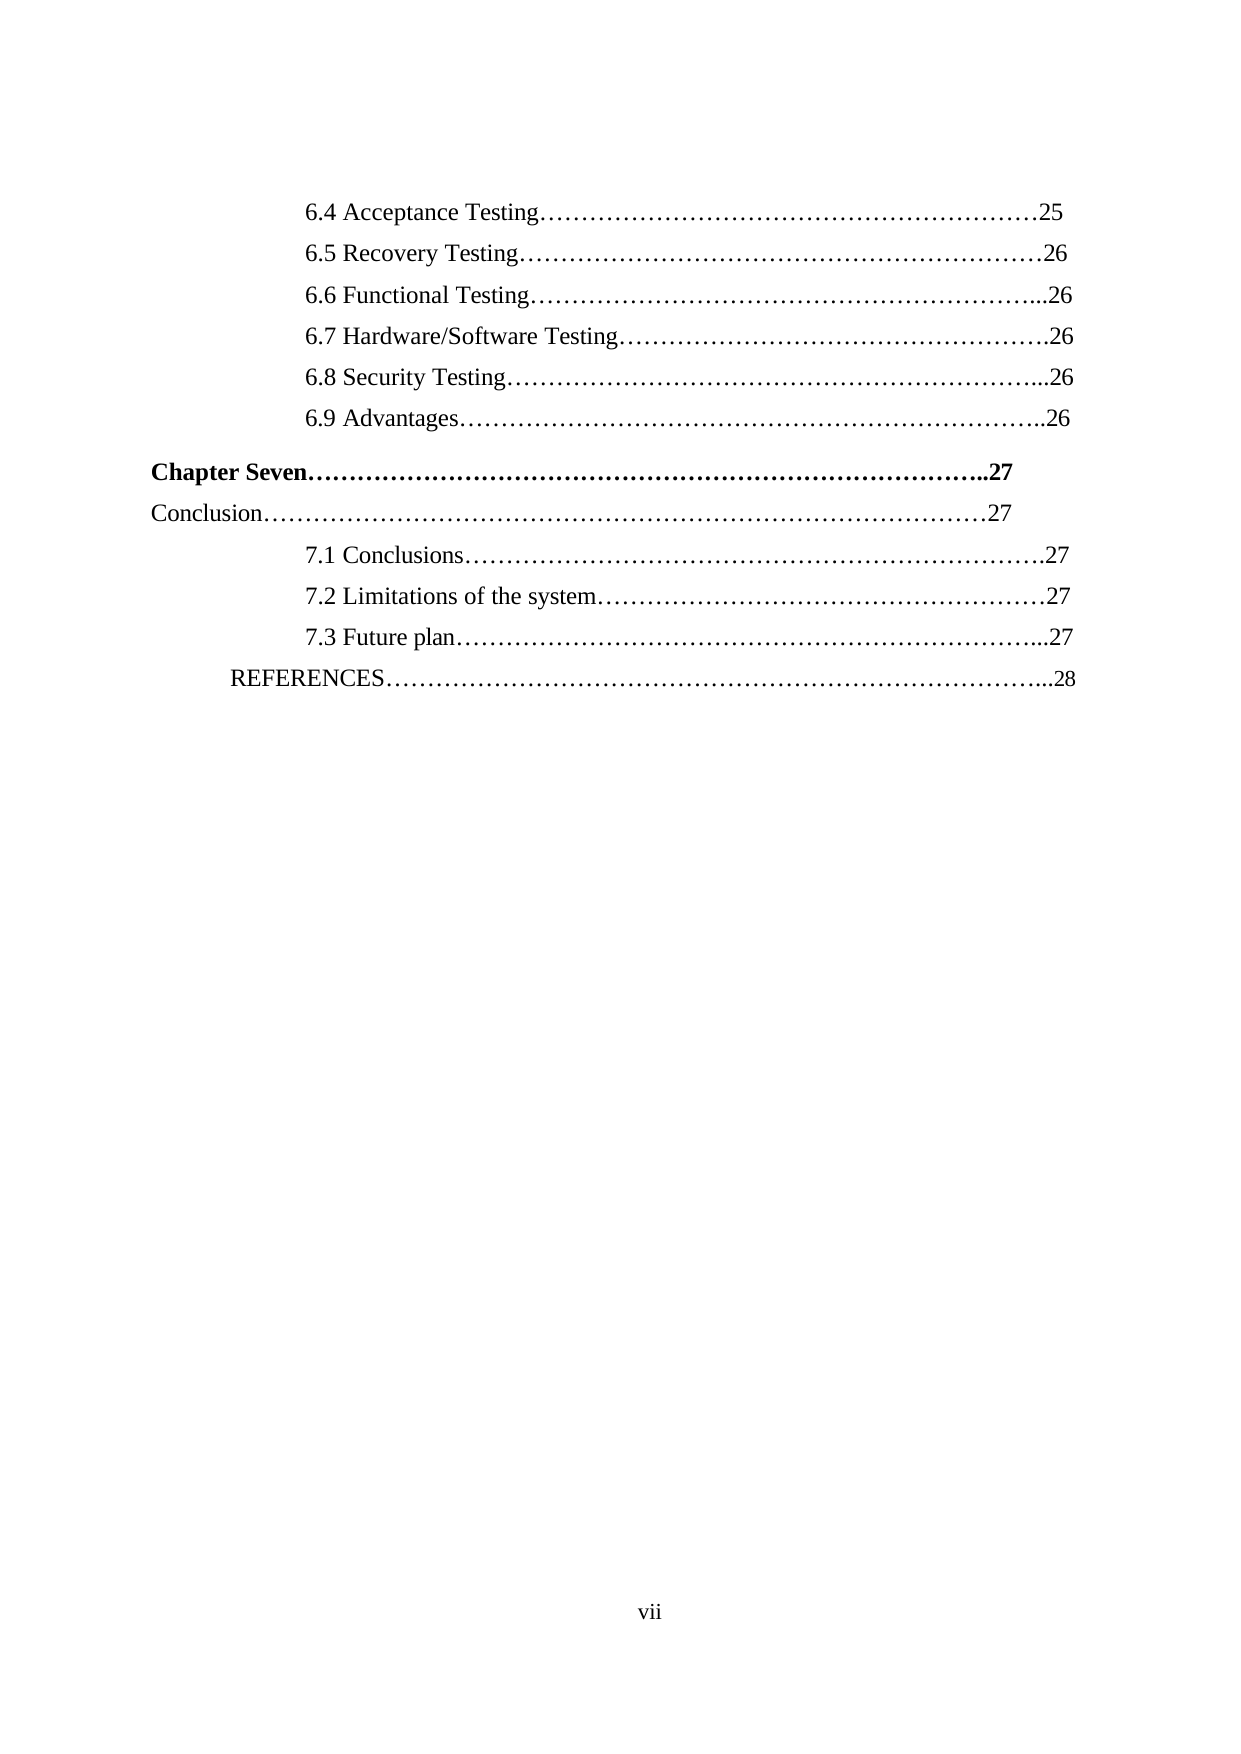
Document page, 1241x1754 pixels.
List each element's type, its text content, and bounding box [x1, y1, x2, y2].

list Limitations of the system………………………………………………27 [305, 581, 1092, 610]
list Advantages……………………………………………………………..26 [305, 403, 1092, 432]
text Chapter Seven………………………………………………………………………..27 [151, 457, 1092, 486]
list Conclusions…………………………………………………………….27 [305, 540, 1092, 568]
text Conclusion……………………………………………………………………………27 [151, 498, 1092, 527]
text REFERENCES……………………………………………………………………...28 [230, 663, 1092, 692]
list Hardware/Software Testing…………………………………………….26 [305, 321, 1092, 350]
list Acceptance Testing……………………………………………………25 [305, 197, 1092, 226]
list Recovery Testing………………………………………………………26 [305, 238, 1092, 267]
list Security Testing………………………………………………………...26 [305, 362, 1092, 391]
list Functional Testing……………………………………………………...26 [305, 280, 1092, 308]
list Future plan……………………………………………………………...27 [305, 622, 1092, 651]
